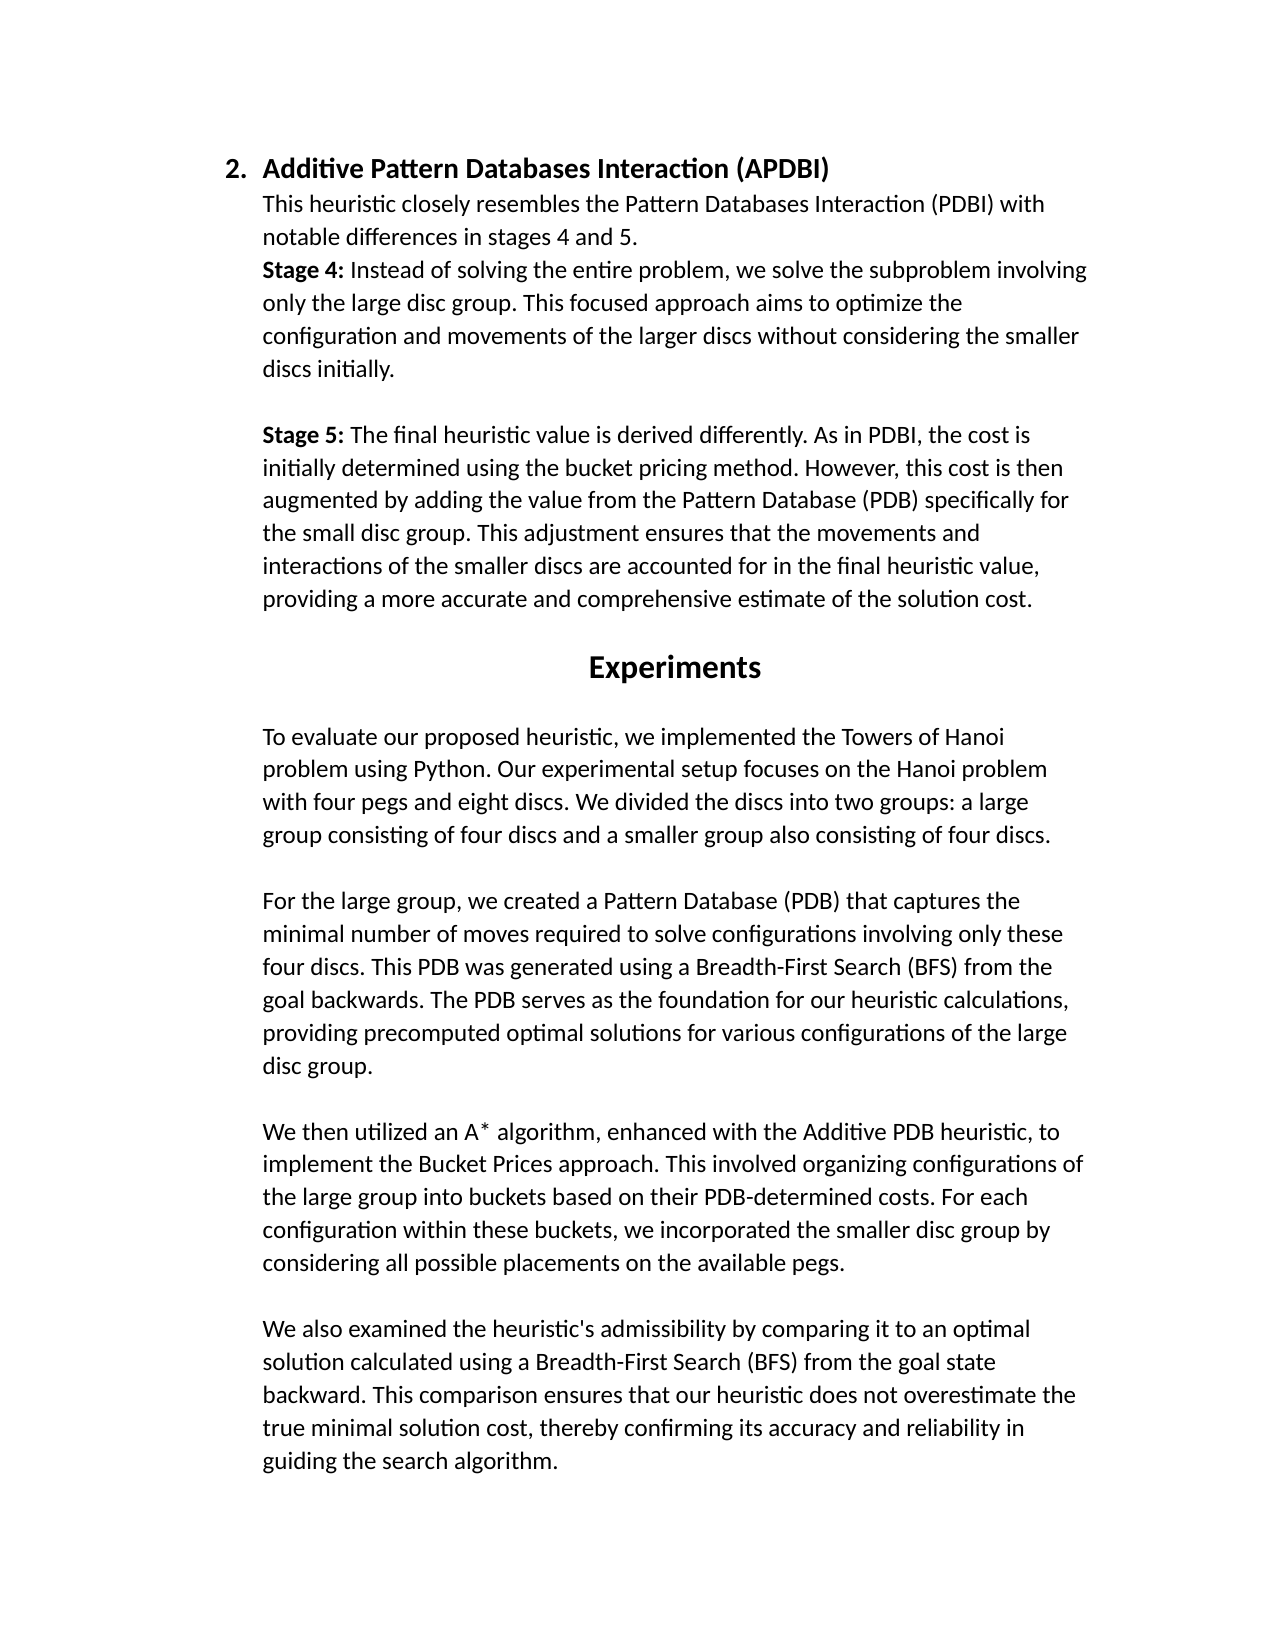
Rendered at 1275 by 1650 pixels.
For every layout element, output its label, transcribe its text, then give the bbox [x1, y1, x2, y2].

list Additive Pattern Databases Interaction (APDBI) [225, 150, 1087, 186]
list Experiments [262, 647, 1087, 687]
list We also examined the heuristic's admissibility by comparing it to an optimal solution calculated using a Breadth-First Search (BFS) from the goal state backward. This comparison ensures that our heuristic does not overestimate the true minimal solution cost, thereby confirming its accuracy and reliability in guiding the search algorithm. [262, 1313, 1087, 1475]
list We then utilized an A* algorithm, enhanced with the Additive PDB heuristic, to implement the Bucket Prices approach. This involved organizing configurations of the large group into buckets based on their PDB-determined costs. For each configuration within these buckets, we incorporated the smaller disc group by considering all possible placements on the available pegs. [262, 1116, 1087, 1278]
list For the large group, we created a Pattern Database (PDB) that captures the minimal number of moves required to solve configurations involving only these four discs. This PDB was generated using a Breadth-First Search (BFS) from the goal backwards. The PDB serves as the foundation for our heuristic calculations, providing precomputed optimal solutions for various configurations of the large disc group. [262, 885, 1087, 1080]
list Stage 4: Instead of solving the entire problem, we solve the subproblem involving only the large disc group. This focused approach aims to optimize the configuration and movements of the larger discs without considering the smaller discs initially. [262, 254, 1087, 383]
list To evaluate our proposed heuristic, we implemented the Towers of Hanoi problem using Python. Our experimental setup focuses on the Hanoi problem with four pegs and eight discs. We divided the discs into two groups: a large group consisting of four discs and a smaller group also consisting of four discs. [262, 721, 1087, 850]
list This heuristic closely resembles the Pattern Databases Interaction (PDBI) with notable differences in stages 4 and 5. [262, 188, 1087, 252]
list Stage 5: The final heuristic value is derived differently. As in PDBI, the cost is initially determined using the bucket pricing method. However, this cost is then augmented by adding the value from the Pattern Database (PDB) specifically for the small disc group. This adjustment ensures that the movements and interactions of the smaller discs are accounted for in the final heuristic value, providing a more accurate and comprehensive estimate of the solution cost. [262, 419, 1087, 614]
